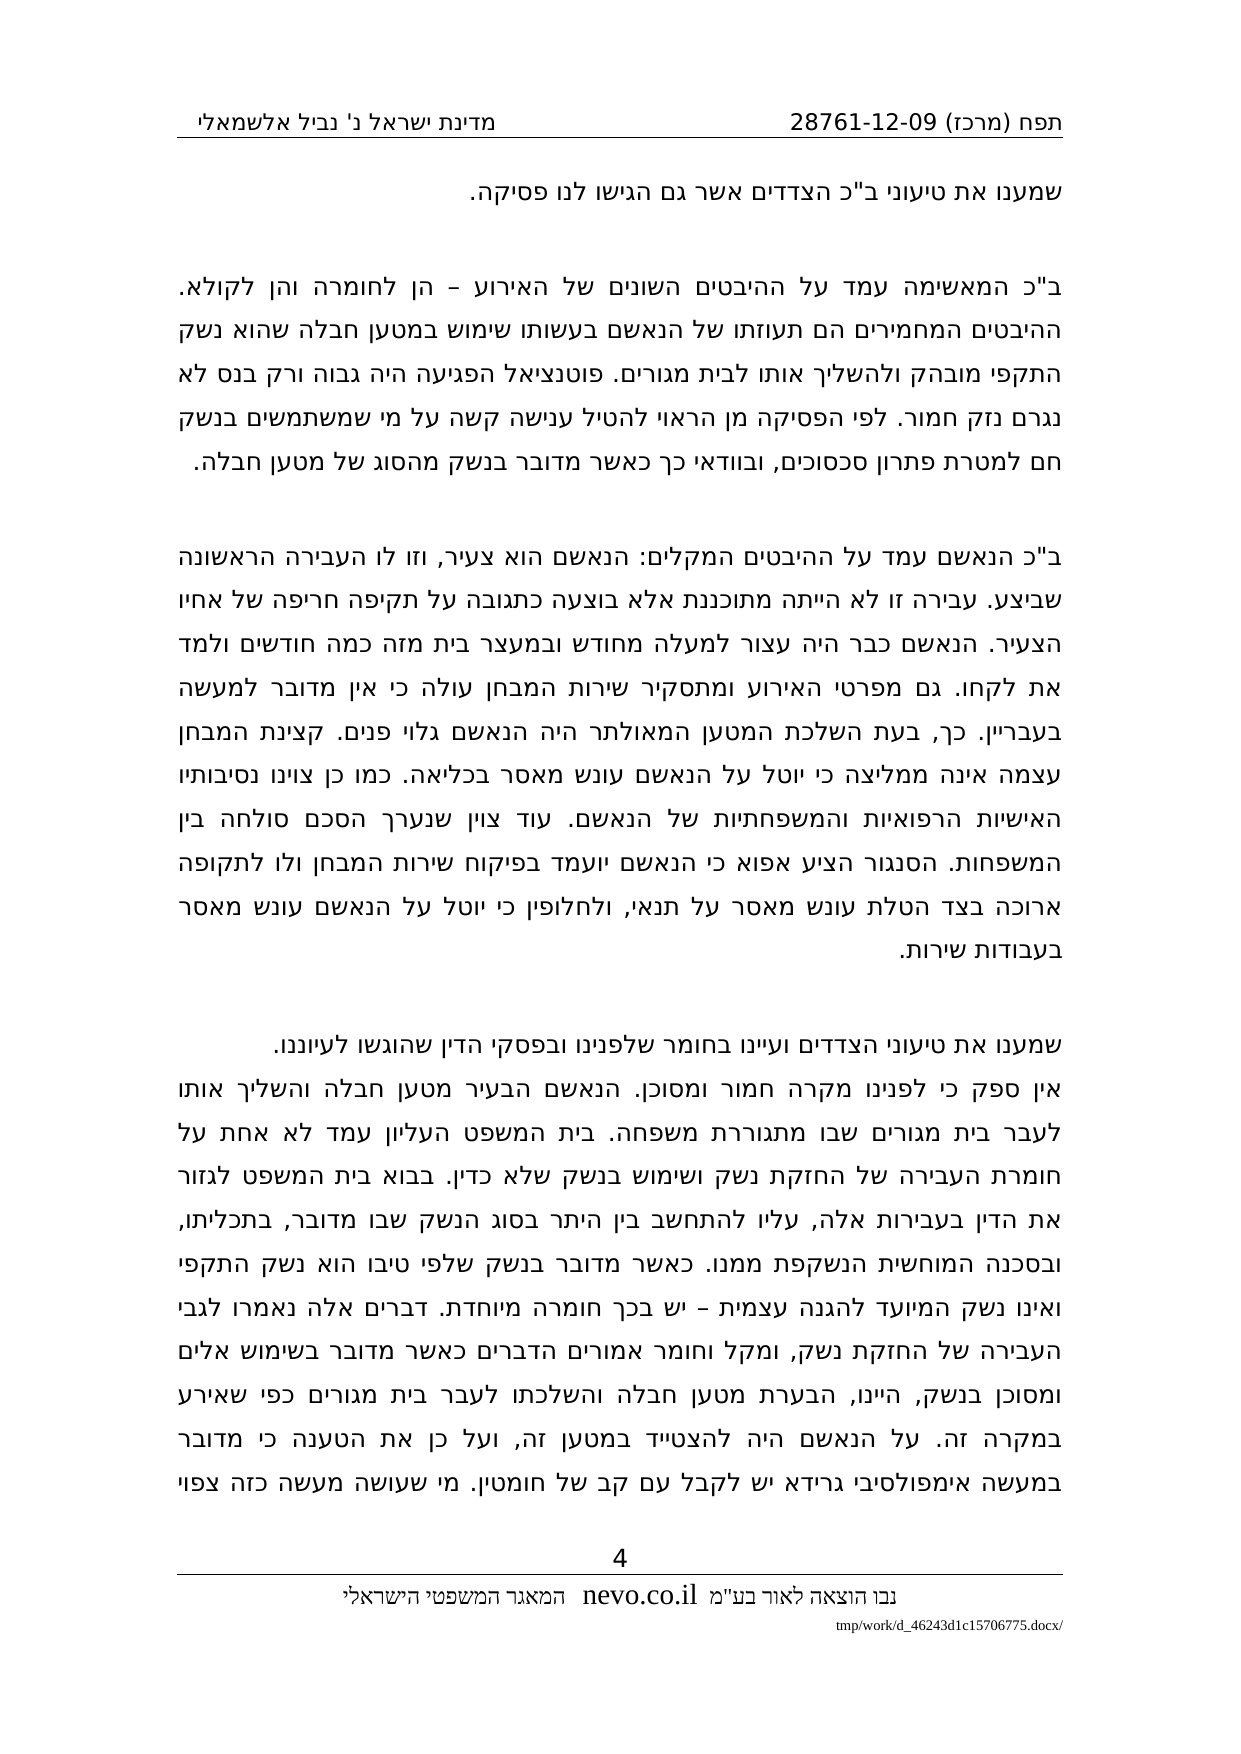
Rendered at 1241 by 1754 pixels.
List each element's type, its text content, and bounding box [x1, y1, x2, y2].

text שמענו את טיעוני הצדדים ועיינו בחומר שלפנינו ובפסקי הדין שהוגשו לעיוננו. [177, 1030, 1063, 1059]
text שמענו את טיעוני ב"כ הצדדים אשר גם הגישו לנו פסיקה. [177, 177, 1063, 206]
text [177, 1074, 1063, 1497]
text ב"כ הנאשם עמד על ההיבטים המקלים: הנאשם הוא צעיר, וזו לו העבירה הראשונה שביצע. עבירה זו לא הייתה מתוכננת אלא בוצעה כתגובה על תקיפה חריפה של אחיו הצעיר. הנאשם כבר היה עצור למעלה מחודש ובמעצר בית מזה כמה חודשים ולמד את לקחו. גם מפרטי האירוע ומתסקיר שירות המבחן עולה כי אין מדובר למעשה בעבריין. כך, בעת השלכת המטען המאולתר היה הנאשם גלוי פנים. קצינת המבחן עצמה אינה ממליצה כי יוטל על הנאשם עונש מאסר בכליאה. כמו כן צוינו נסיבותיו האישיות הרפואיות והמשפחתיות של הנאשם. עוד צוין שנערך הסכם סולחה בין המשפחות. הסנגור הציע אפוא כי הנאשם יועמד בפיקוח שירות המבחן ולו לתקופה ארוכה בצד הטלת עונש מאסר על תנאי, ולחלופין כי יוטל על הנאשם עונש מאסר בעבודות שירות. [177, 542, 1063, 965]
text ב"כ המאשימה עמד על ההיבטים השונים של האירוע – הן לחומרה והן לקולא. ההיבטים המחמירים הם תעוזתו של הנאשם בעשותו שימוש במטען חבלה שהוא נשק התקפי מובהק ולהשליך אותו לבית מגורים. פוטנציאל הפגיעה היה גבוה ורק בנס לא נגרם נזק חמור. לפי הפסיקה מן הראוי להטיל ענישה קשה על מי שמשתמשים בנשק חם למטרת פתרון סכסוכים, ובוודאי כך כאשר מדובר בנשק מהסוג של מטען חבלה. [177, 272, 1063, 476]
